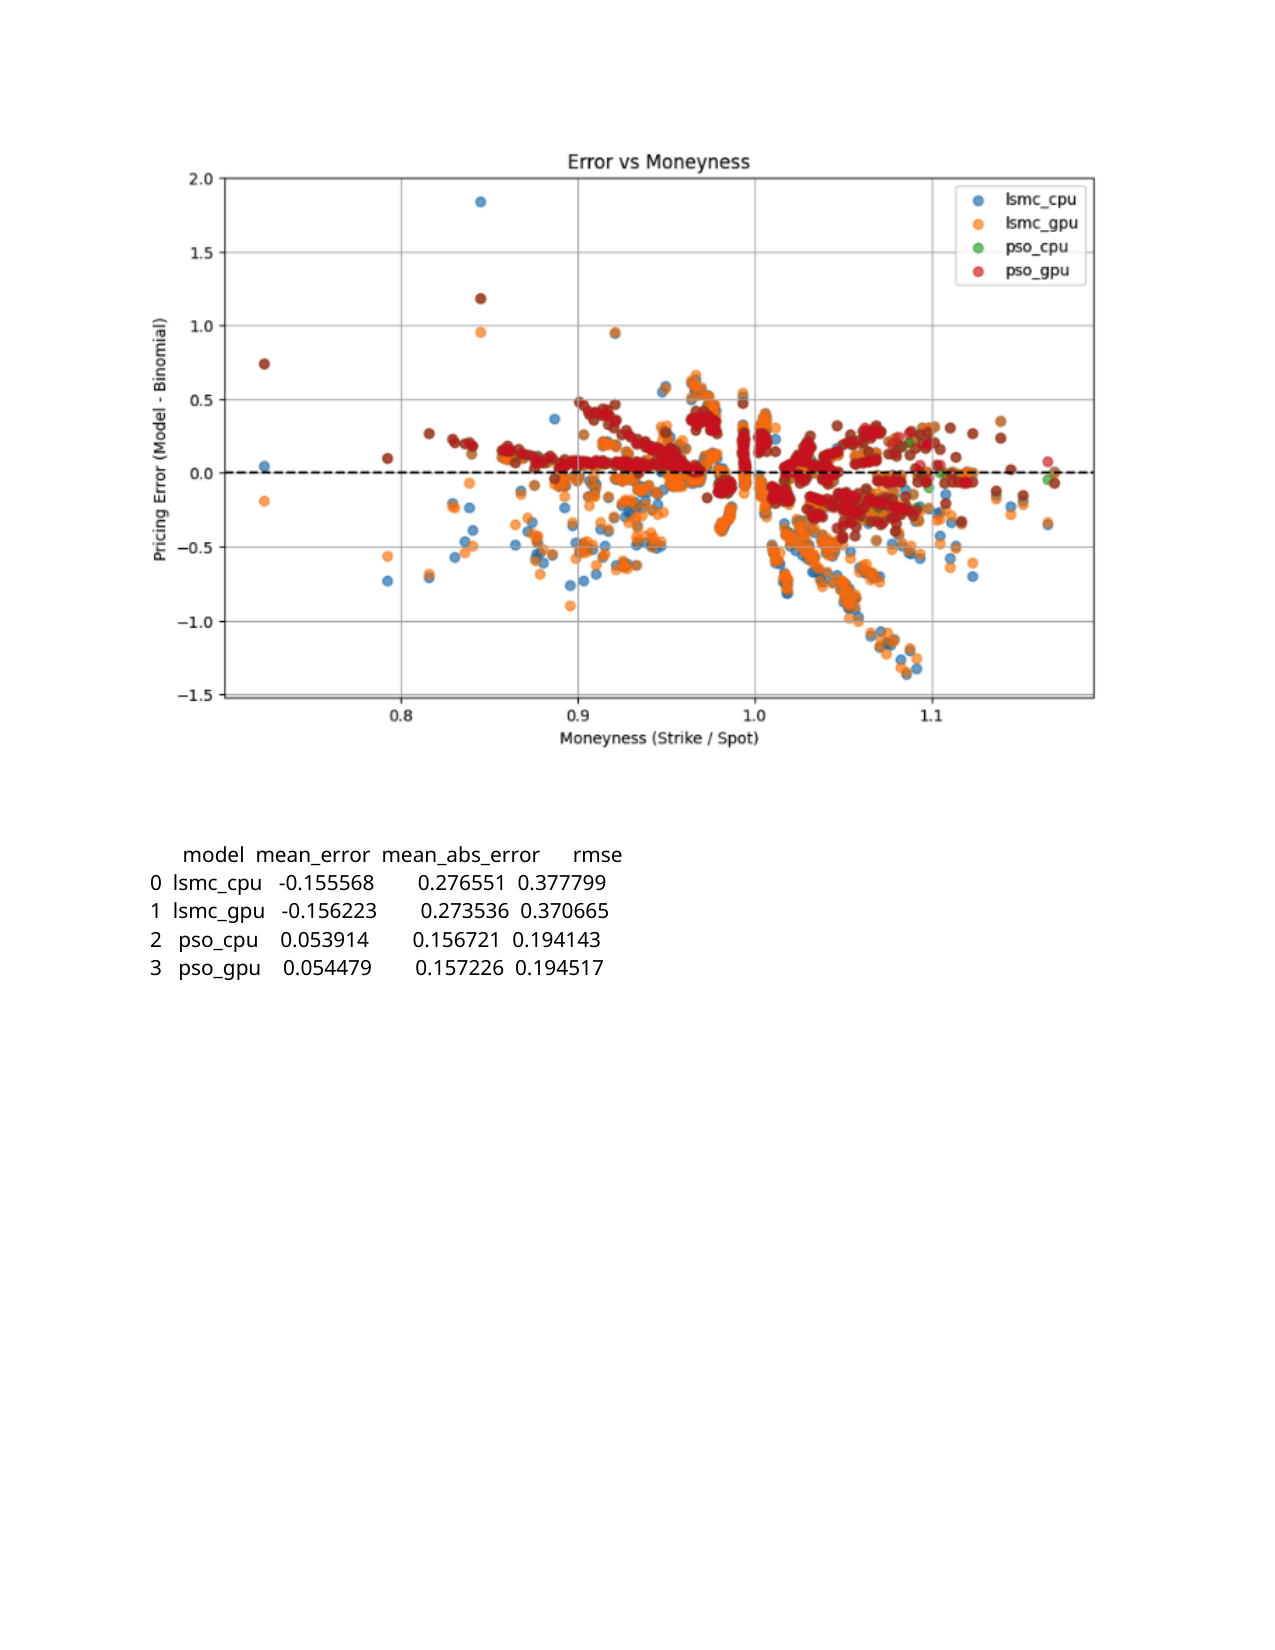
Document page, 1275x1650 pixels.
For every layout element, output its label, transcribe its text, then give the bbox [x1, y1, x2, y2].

text 0 lsmc_cpu -0.155568 0.276551 0.377799 [150, 868, 1125, 897]
picture [150, 150, 1125, 763]
text 1 lsmc_gpu -0.156223 0.273536 0.370665 [150, 897, 1125, 925]
text 2 pso_cpu 0.053914 0.156721 0.194143 [150, 925, 1125, 953]
text model mean_error mean_abs_error rmse [150, 840, 1125, 868]
text 3 pso_gpu 0.054479 0.157226 0.194517 [150, 953, 1125, 982]
